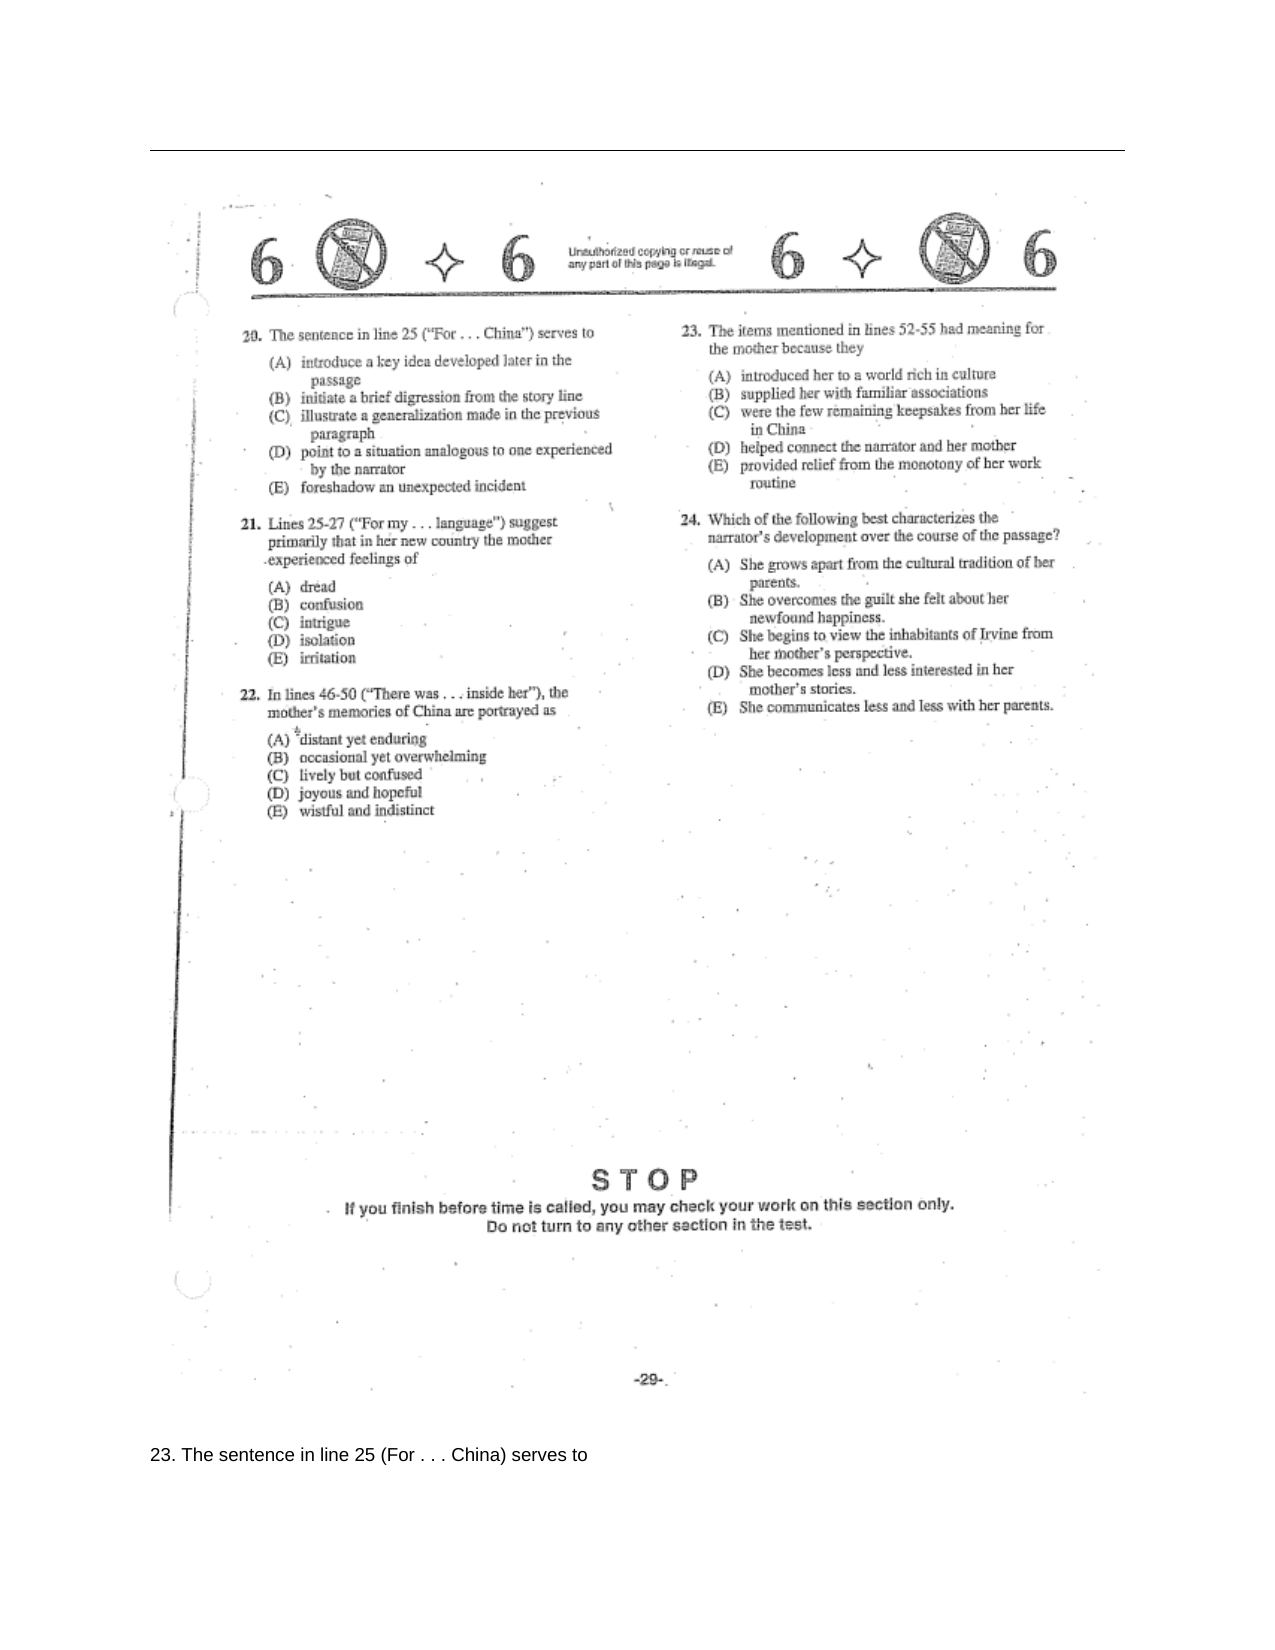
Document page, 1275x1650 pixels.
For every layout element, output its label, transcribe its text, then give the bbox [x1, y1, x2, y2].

text 23. The sentence in line 25 (For . . . China) serves to [150, 1443, 1125, 1465]
picture [150, 153, 1121, 1410]
